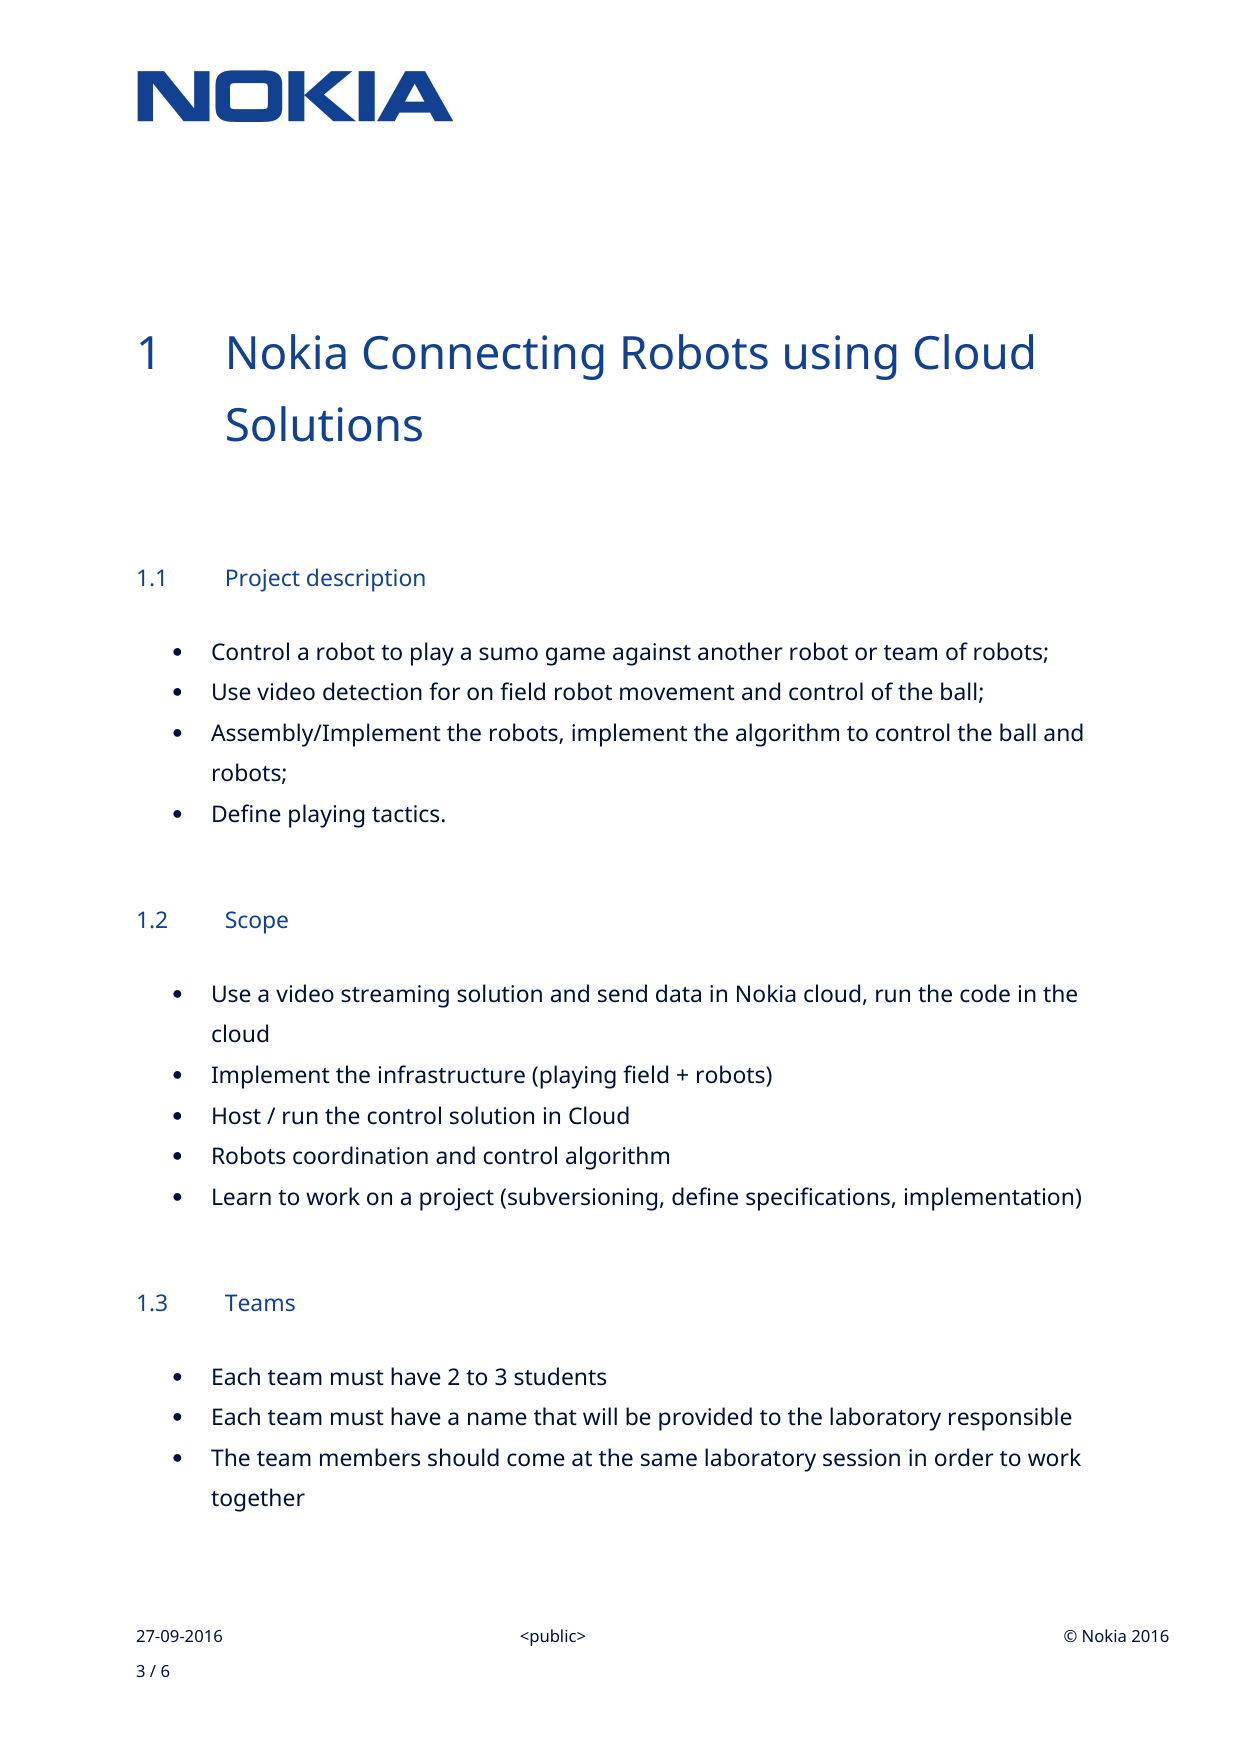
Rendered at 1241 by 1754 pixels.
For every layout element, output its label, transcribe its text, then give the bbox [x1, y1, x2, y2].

list Each team must have a name that will be provided to the laboratory responsible [173, 1401, 1122, 1432]
list Use a video streaming solution and send data in Nokia cloud, run the code in the cloud [173, 978, 1122, 1049]
subtitle Scope [136, 904, 1122, 936]
list Host / run the control solution in Cloud [173, 1099, 1122, 1131]
picture [66, 0, 1241, 295]
list The team members should come at the same laboratory session in order to work together [173, 1442, 1122, 1514]
list Each team must have 2 to 3 students [173, 1361, 1122, 1392]
list Learn to work on a project (subversioning, define specifications, implementation) [173, 1181, 1122, 1212]
list Implement the infrastructure (playing field + robots) [173, 1059, 1122, 1090]
subtitle Nokia Connecting Robots using Cloud Solutions [136, 320, 1122, 454]
list Robots coordination and control algorithm [173, 1140, 1122, 1171]
subtitle Teams [136, 1287, 1122, 1318]
subtitle Project description [136, 562, 1122, 593]
list Use video detection for on field robot movement and control of the ball; [173, 676, 1122, 707]
list Define playing tactics. [173, 798, 1122, 829]
list Assembly/Implement the robots, implement the algorithm to control the ball and robots; [173, 717, 1122, 789]
list Control a robot to play a sumo game against another robot or team of robots; [173, 636, 1122, 667]
